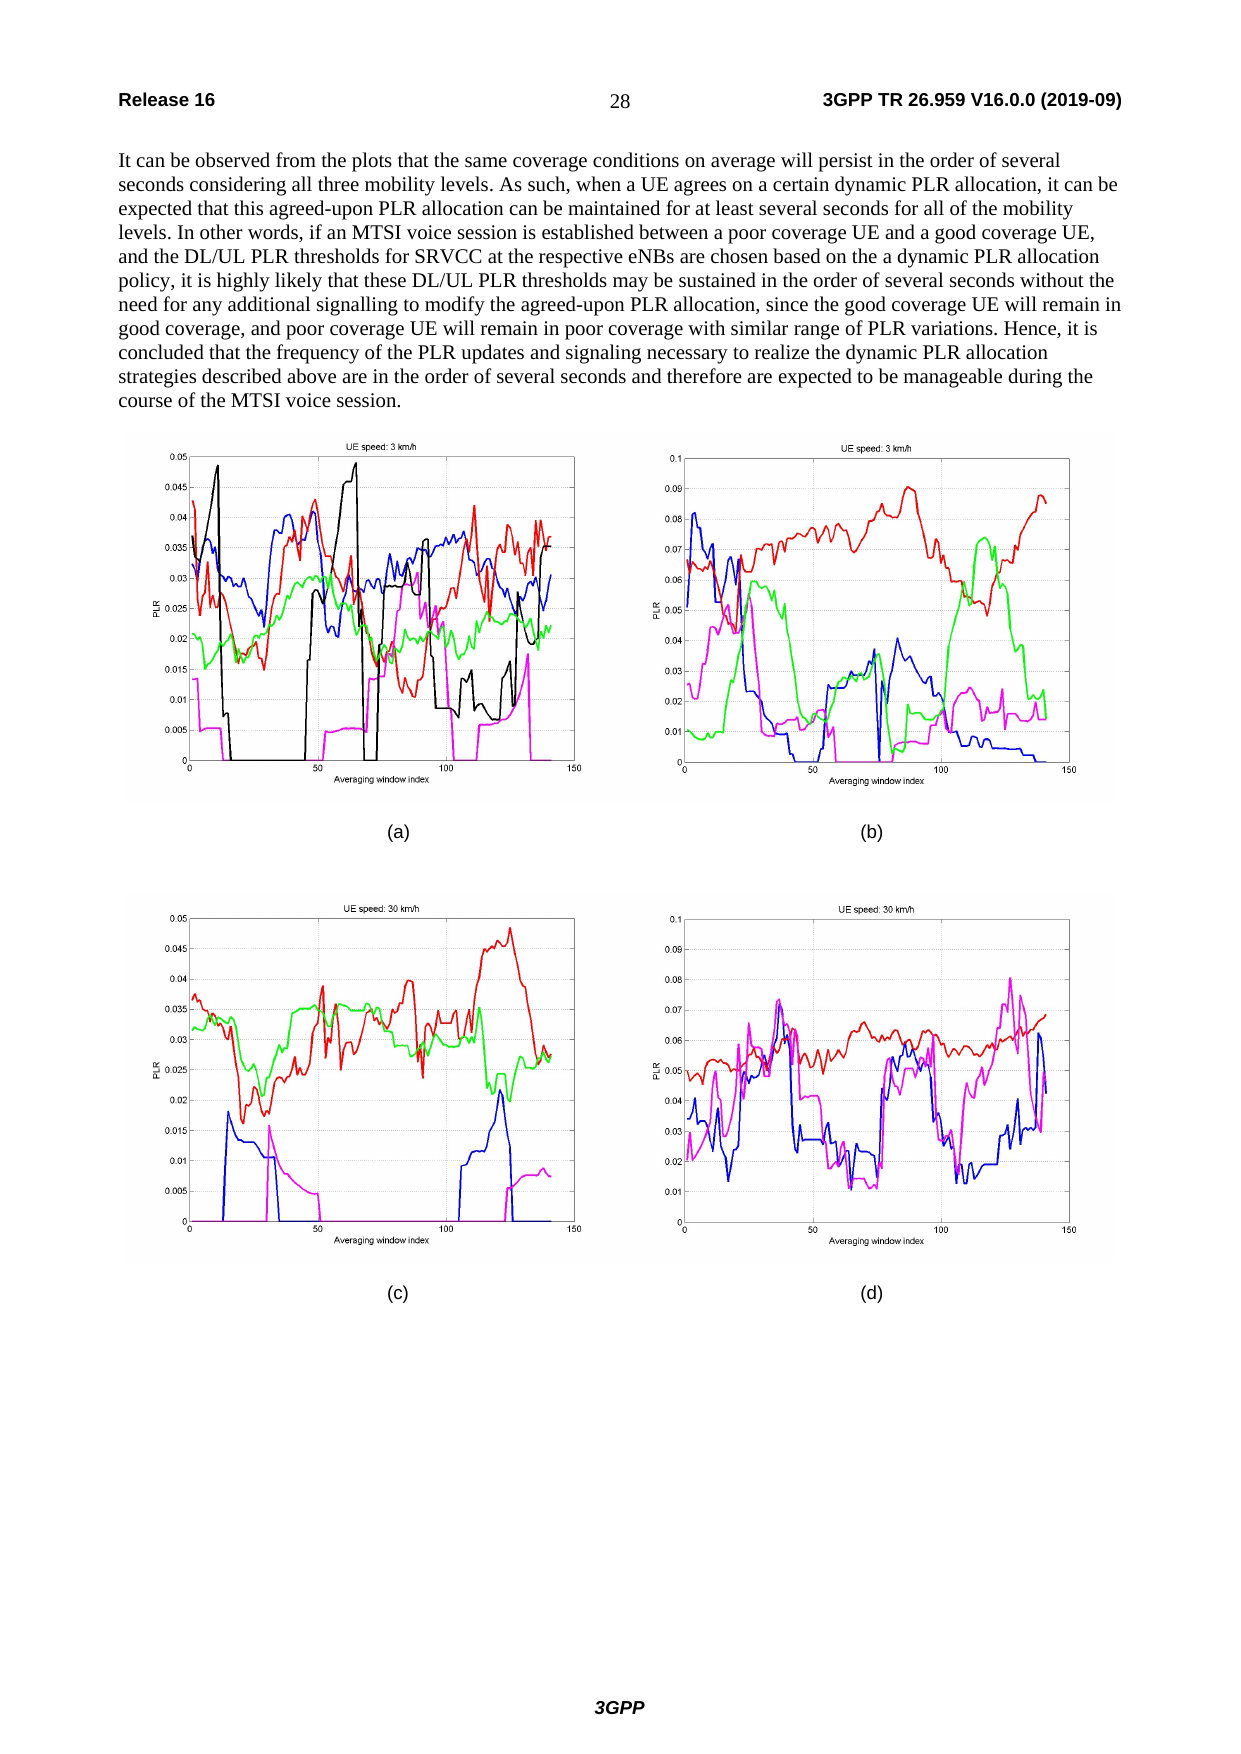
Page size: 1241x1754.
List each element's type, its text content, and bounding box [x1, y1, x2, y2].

text It can be observed from the plots that the same coverage conditions on average will persist in the order of several seconds considering all three mobility levels. As such, when a UE agrees on a certain dynamic PLR allocation, it can be expected that this agreed-upon PLR allocation can be maintained for at least several seconds for all of the mobility levels. In other words, if an MTSI voice session is established between a poor coverage UE and a good coverage UE, and the DL/UL PLR thresholds for SRVCC at the respective eNBs are chosen based on the a dynamic PLR allocation policy, it is highly likely that these DL/UL PLR thresholds may be sustained in the order of several seconds without the need for any additional signalling to modify the agreed-upon PLR allocation, since the good coverage UE will remain in good coverage, and poor coverage UE will remain in poor coverage with similar range of PLR variations. Hence, it is concluded that the frequency of the PLR updates and signaling necessary to realize the dynamic PLR allocation strategies described above are in the order of several seconds and therefore are expected to be manageable during the course of the MTSI voice session. [118, 147, 1122, 412]
text (a) (b) [148, 821, 1122, 842]
text (c) (d) [148, 1281, 1122, 1303]
